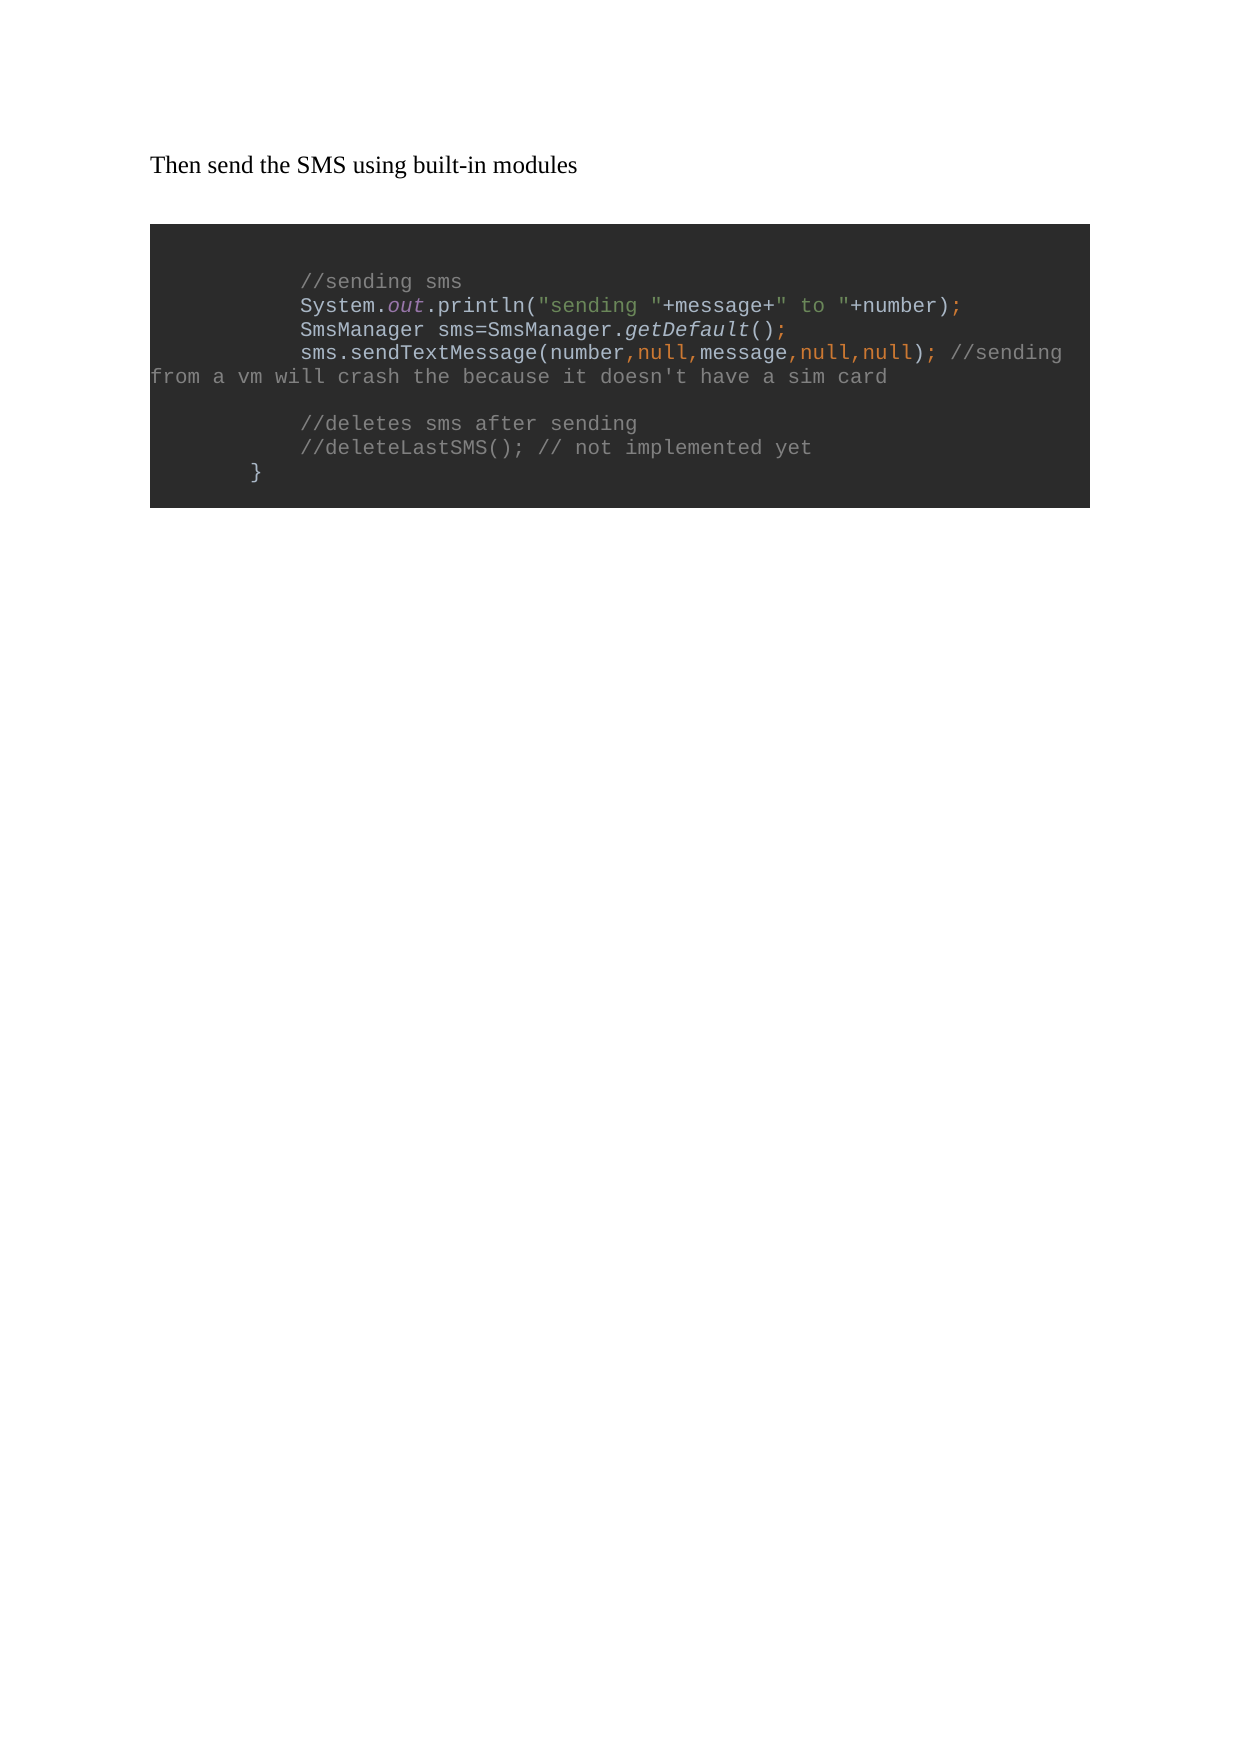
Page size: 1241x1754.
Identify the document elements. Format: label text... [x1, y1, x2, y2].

text Then send the SMS using built-in modules [150, 150, 1090, 179]
text //sending sms System.out.println("sending "+message+" to "+number); SmsManager sms=SmsManager.getDefault(); sms.sendTextMessage(number,null,message,null,null); //sending from a vm will crash the because it doesn't have a sim card //deletes sms after sending //deleteLastSMS(); // not implemented yet } [150, 224, 1090, 508]
